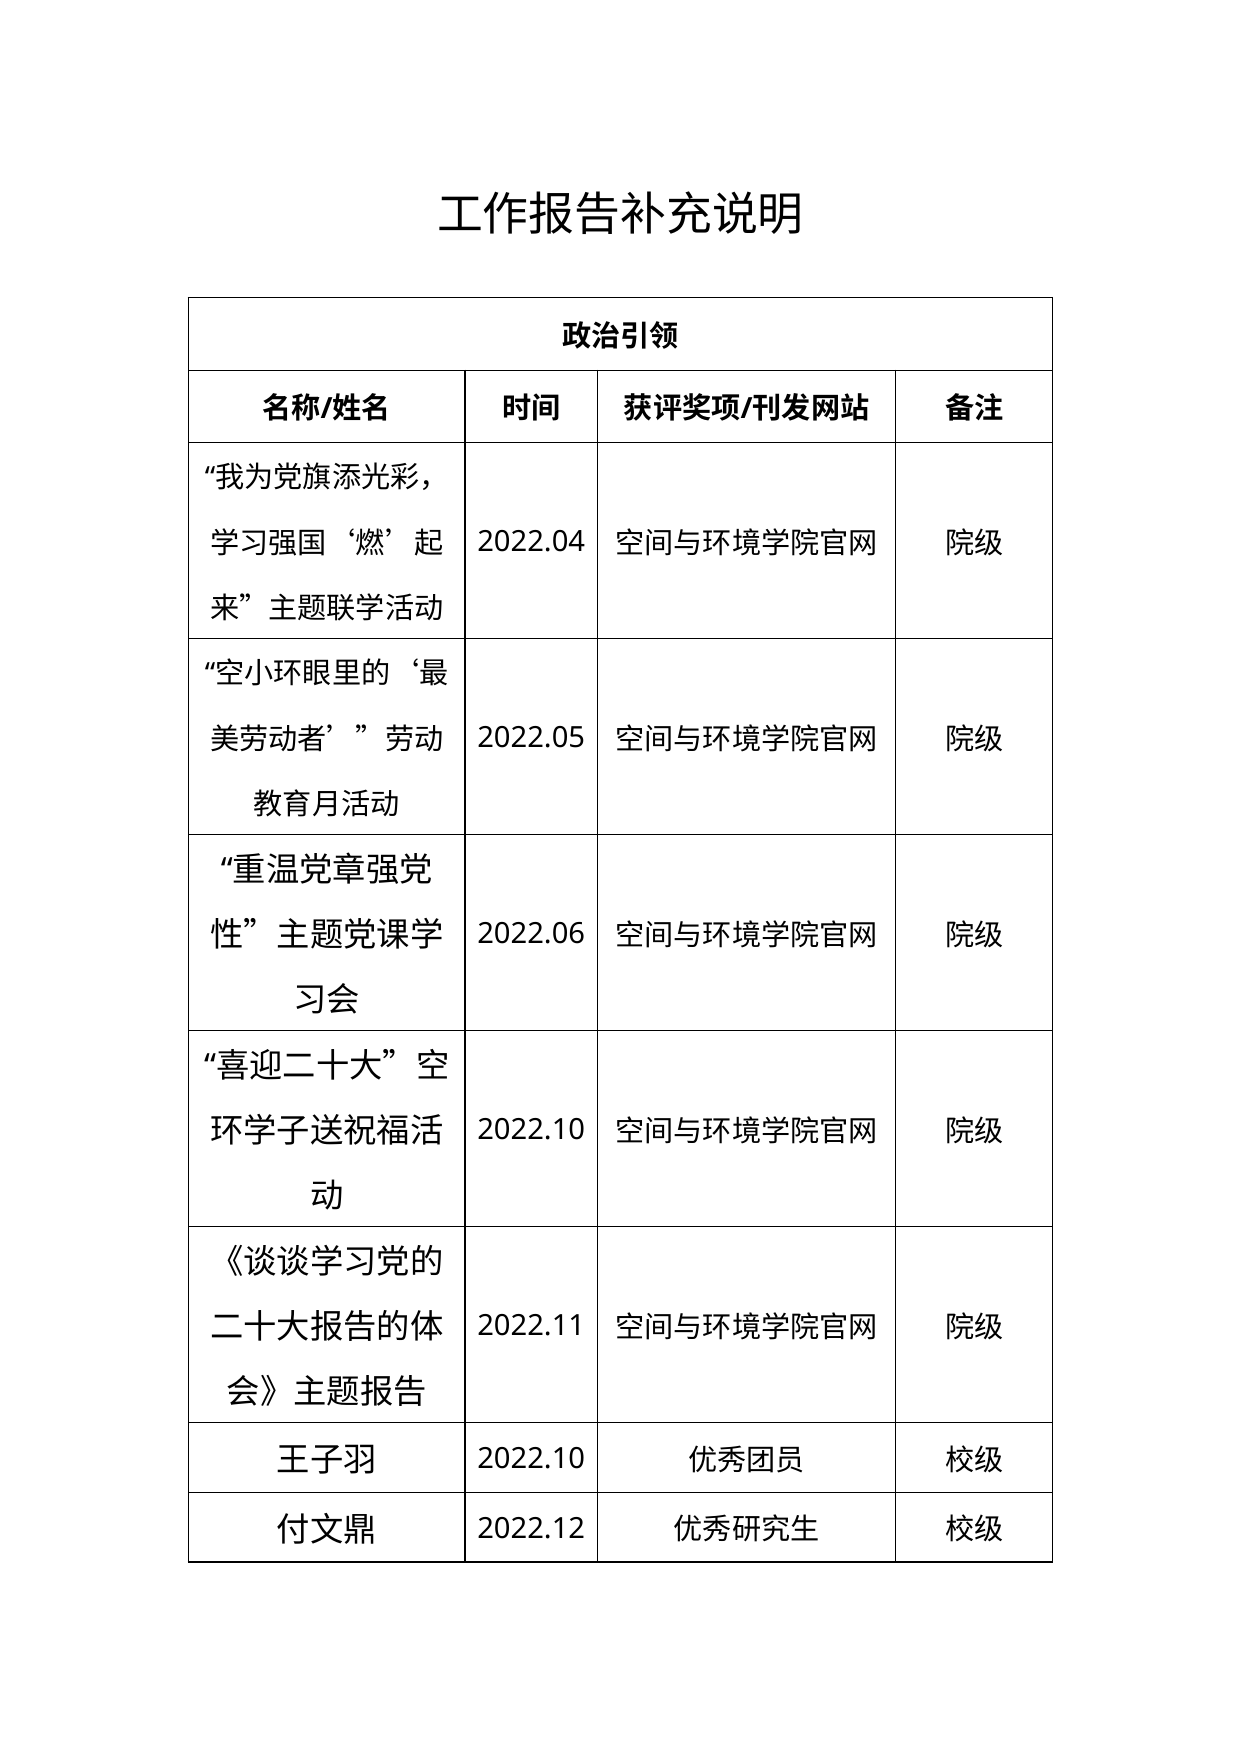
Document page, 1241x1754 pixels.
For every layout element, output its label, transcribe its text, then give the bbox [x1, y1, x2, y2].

table_cell 备注 [896, 371, 1052, 442]
table_cell 优秀团员 [598, 1423, 895, 1492]
table_cell 院级 [896, 443, 1052, 638]
text 工作报告补充说明 [187, 162, 1053, 259]
table_cell 获评奖项/刊发网站 [598, 371, 895, 442]
table_cell 空间与环境学院官网 [598, 1031, 895, 1226]
table_cell 空间与环境学院官网 [598, 443, 895, 638]
table_cell 2022.04 [466, 443, 597, 638]
table_cell 校级 [896, 1493, 1052, 1561]
table_cell 优秀研究生 [598, 1493, 895, 1561]
table_cell 王子羽 [189, 1423, 464, 1492]
table_cell 2022.10 [466, 1423, 597, 1492]
table_cell 2022.06 [466, 835, 597, 1030]
table_cell 院级 [896, 1227, 1052, 1422]
table_cell 空间与环境学院官网 [598, 835, 895, 1030]
table_cell 名称/姓名 [189, 371, 464, 442]
table_cell 2022.12 [466, 1493, 597, 1561]
table_header 政治引领 [189, 298, 1052, 369]
table_cell “空小环眼里的‘最美劳动者’”劳动教育月活动 [189, 639, 464, 834]
table_cell 2022.05 [466, 639, 597, 834]
table_cell 校级 [896, 1423, 1052, 1492]
table_cell 时间 [466, 371, 597, 442]
table_cell 院级 [896, 639, 1052, 834]
table_cell 2022.10 [466, 1031, 597, 1226]
table_cell “重温党章强党性”主题党课学习会 [189, 835, 464, 1030]
table_cell “我为党旗添光彩，学习强国‘燃’起来”主题联学活动 [189, 443, 464, 638]
table_cell 空间与环境学院官网 [598, 1227, 895, 1422]
table_cell 2022.11 [466, 1227, 597, 1422]
table_cell 付文鼎 [189, 1493, 464, 1561]
table_cell “喜迎二十大”空环学子送祝福活动 [189, 1031, 464, 1226]
table_cell 空间与环境学院官网 [598, 639, 895, 834]
table_cell 院级 [896, 1031, 1052, 1226]
table_cell 院级 [896, 835, 1052, 1030]
table_cell 《谈谈学习党的二十大报告的体会》主题报告 [189, 1227, 464, 1422]
